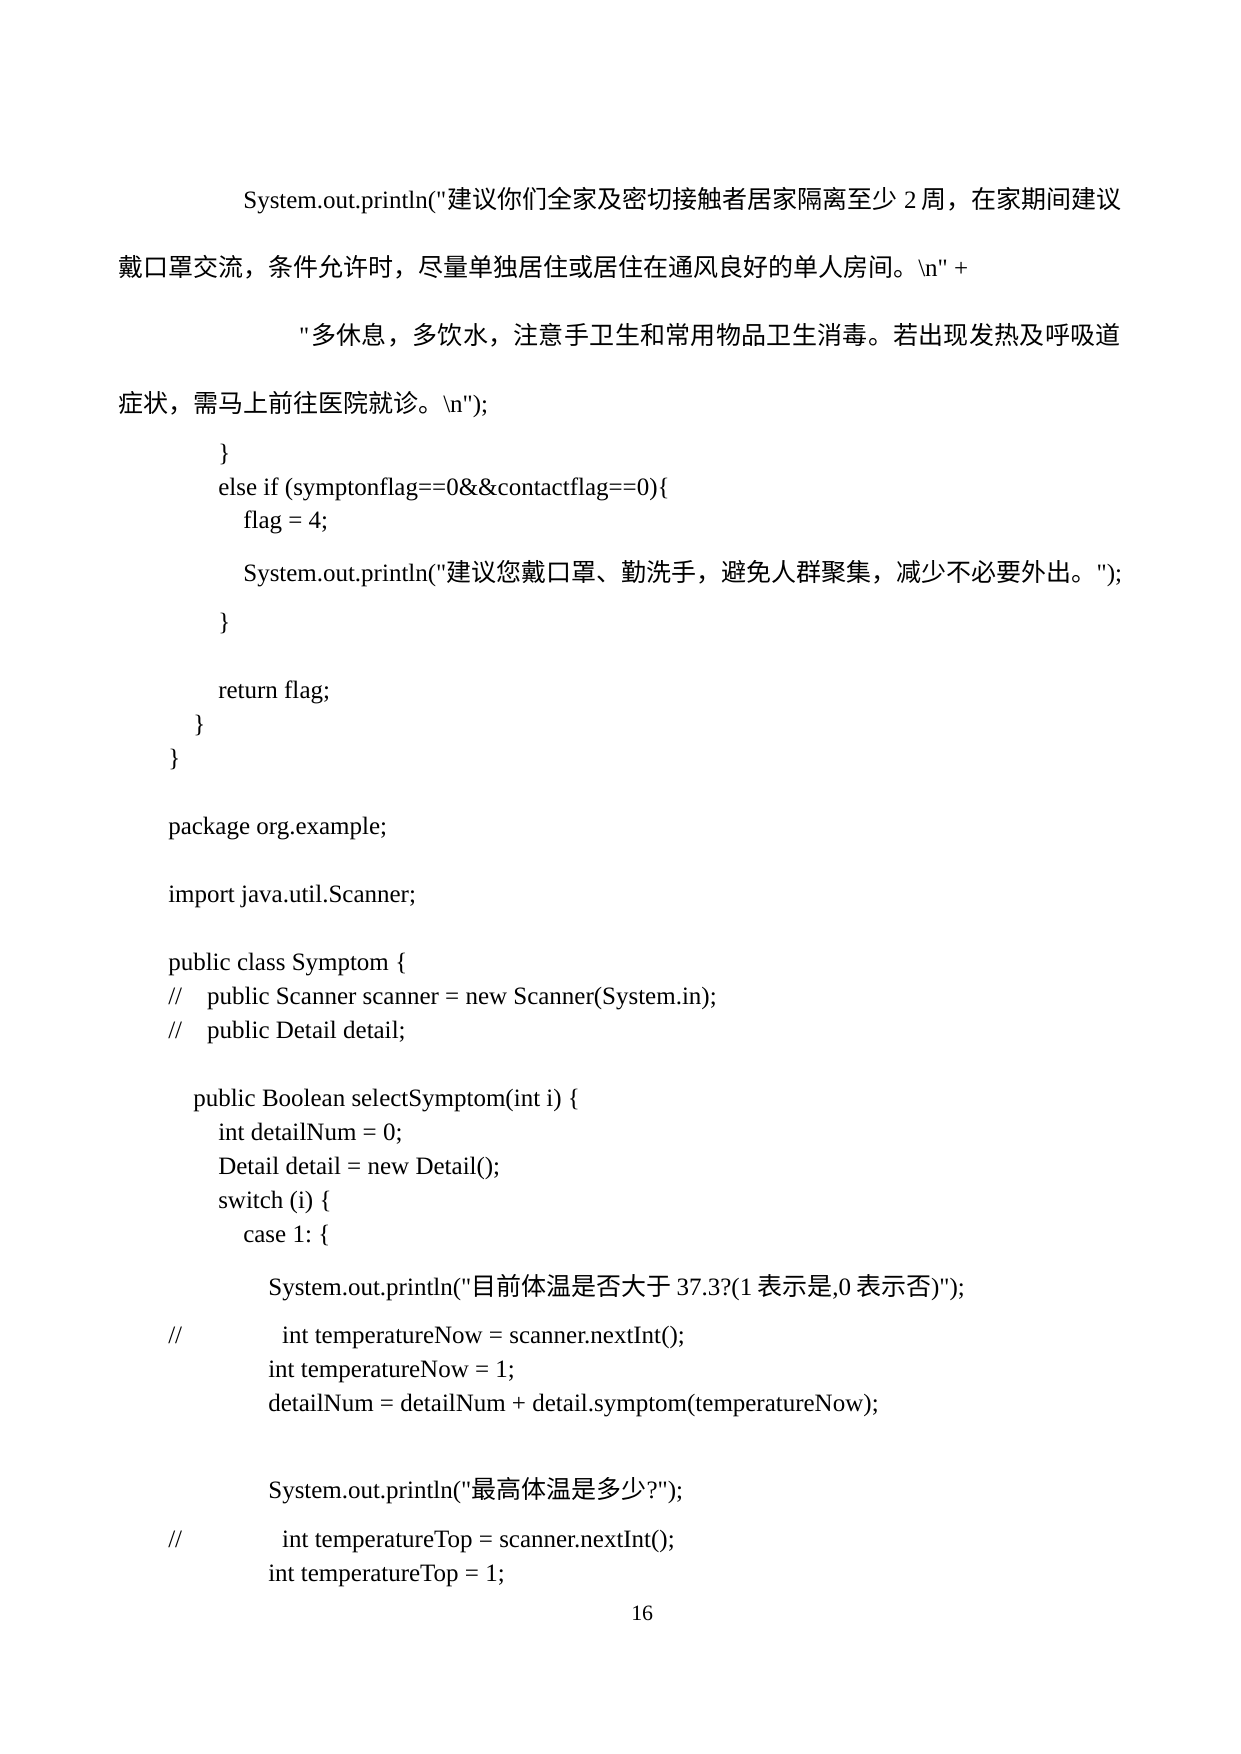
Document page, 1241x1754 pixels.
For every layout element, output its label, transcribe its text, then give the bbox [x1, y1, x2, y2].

text return flag; [118, 673, 1122, 707]
text detailNum = detailNum + detail.symptom(temperatureNow); [118, 1386, 1122, 1420]
text "多休息，多饮水，注意手卫生和常用物品卫生消毒。若出现发热及呼吸道症状，需马上前往医院就诊。\n"); [118, 299, 1122, 435]
text public class Symptom { [118, 944, 1122, 978]
text public Boolean selectSymptom(int i) { [118, 1080, 1122, 1114]
text System.out.println("最高体温是多少?"); [118, 1454, 1122, 1522]
text import java.util.Scanner; [118, 877, 1122, 911]
text package org.example; [118, 809, 1122, 843]
text Detail detail = new Detail(); [118, 1148, 1122, 1182]
text // int temperatureNow = scanner.nextInt(); [118, 1318, 1122, 1352]
text System.out.println("建议您戴口罩、勤洗手，避免人群聚集，减少不必要外出。"); [118, 537, 1122, 605]
text } [118, 741, 1122, 775]
text else if (symptonflag==0&&contactflag==0){ [118, 469, 1122, 503]
text // public Detail detail; [118, 1012, 1122, 1046]
text flag = 4; [118, 503, 1122, 537]
text switch (i) { [118, 1182, 1122, 1216]
text } [118, 707, 1122, 741]
text int temperatureNow = 1; [118, 1352, 1122, 1386]
text // public Scanner scanner = new Scanner(System.in); [118, 978, 1122, 1012]
text } [118, 435, 1122, 469]
text System.out.println("建议你们全家及密切接触者居家隔离至少2周，在家期间建议戴口罩交流，条件允许时，尽量单独居住或居住在通风良好的单人房间。\n" + [118, 163, 1122, 299]
text System.out.println("目前体温是否大于37.3?(1表示是,0表示否)"); [118, 1250, 1122, 1318]
text // int temperatureTop = scanner.nextInt(); [118, 1522, 1122, 1556]
text case 1: { [118, 1216, 1122, 1250]
text int detailNum = 0; [118, 1114, 1122, 1148]
text } [118, 605, 1122, 639]
text int temperatureTop = 1; [118, 1556, 1122, 1590]
